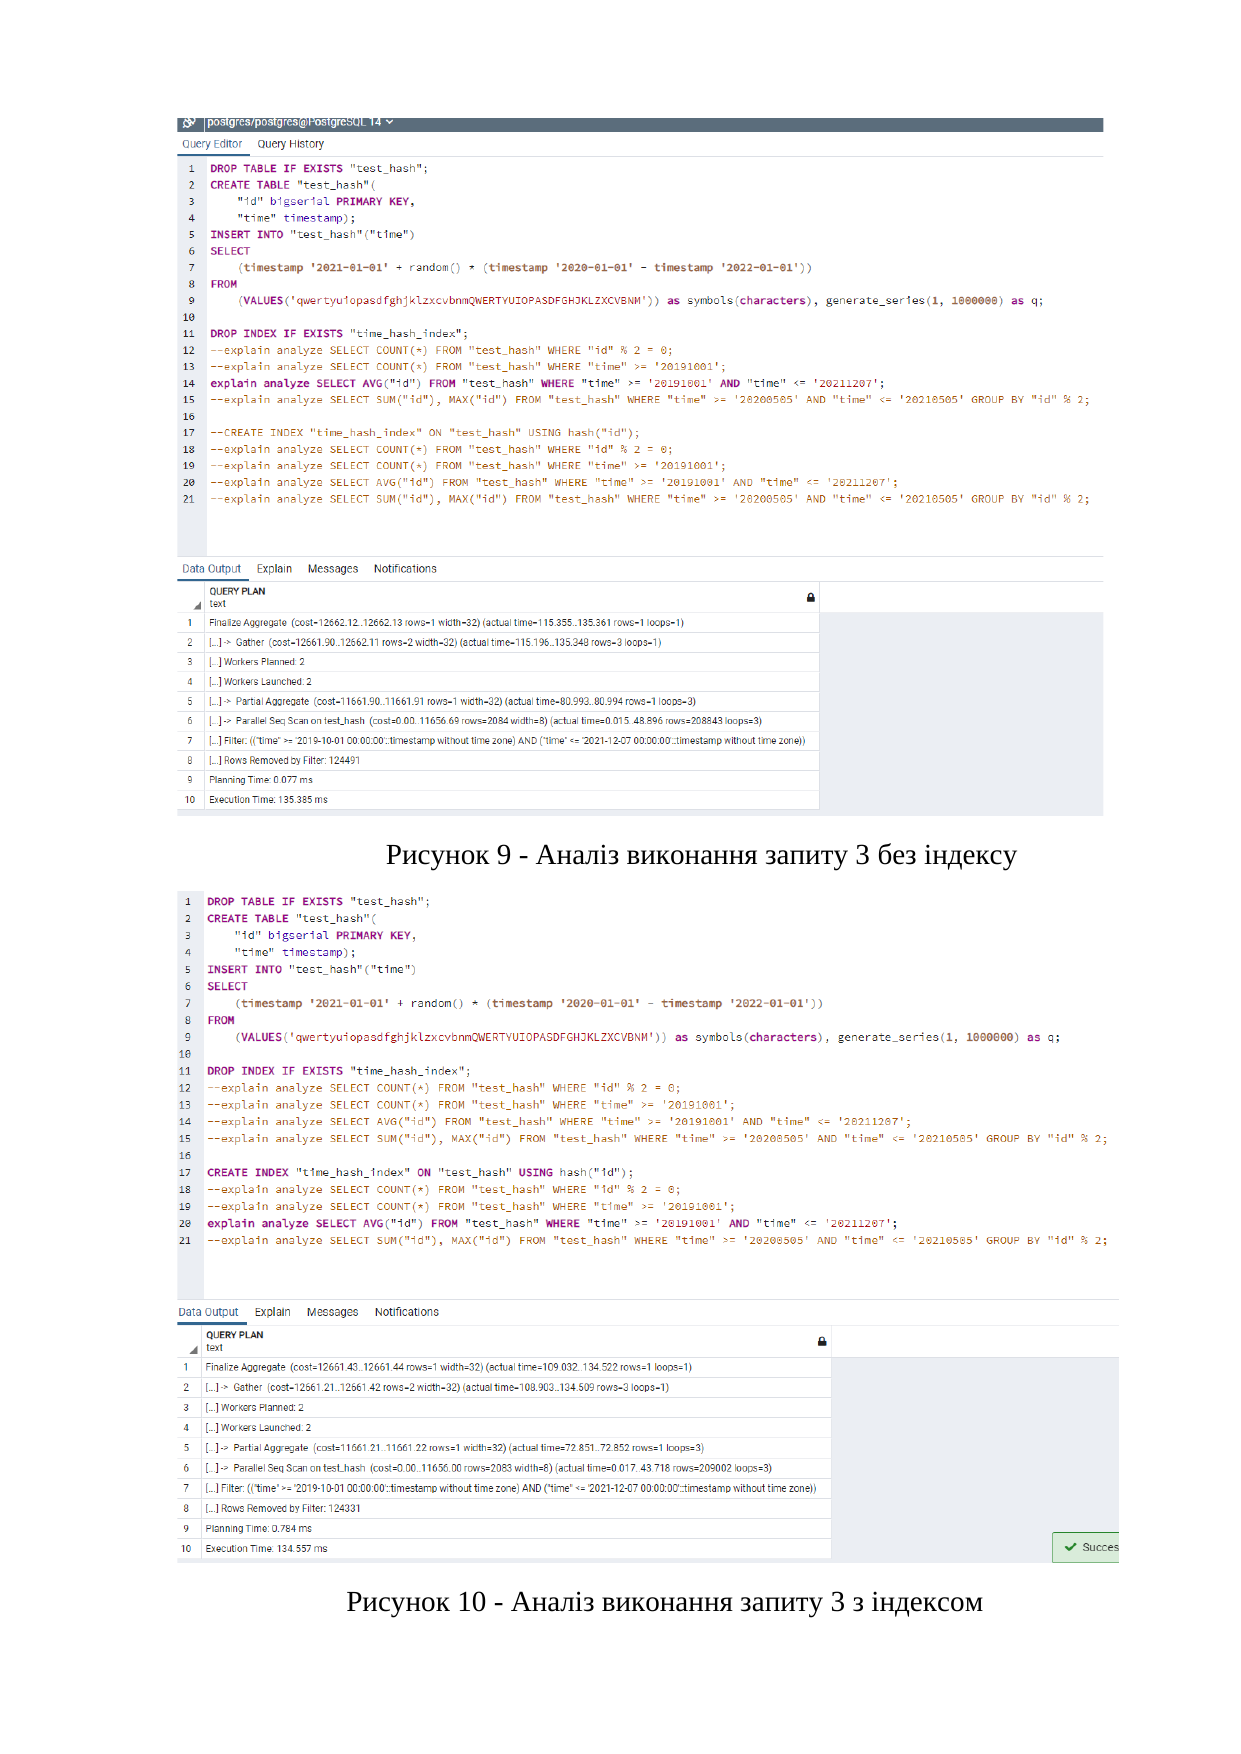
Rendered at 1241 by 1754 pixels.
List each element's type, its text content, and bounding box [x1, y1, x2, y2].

picture [177, 118, 1104, 816]
text Рисунок 10 - Аналіз виконання запиту 3 з індексом [177, 1584, 1152, 1617]
picture [177, 891, 1119, 1563]
text Рисунок 9 - Аналіз виконання запиту 3 без індексу [177, 837, 1152, 870]
